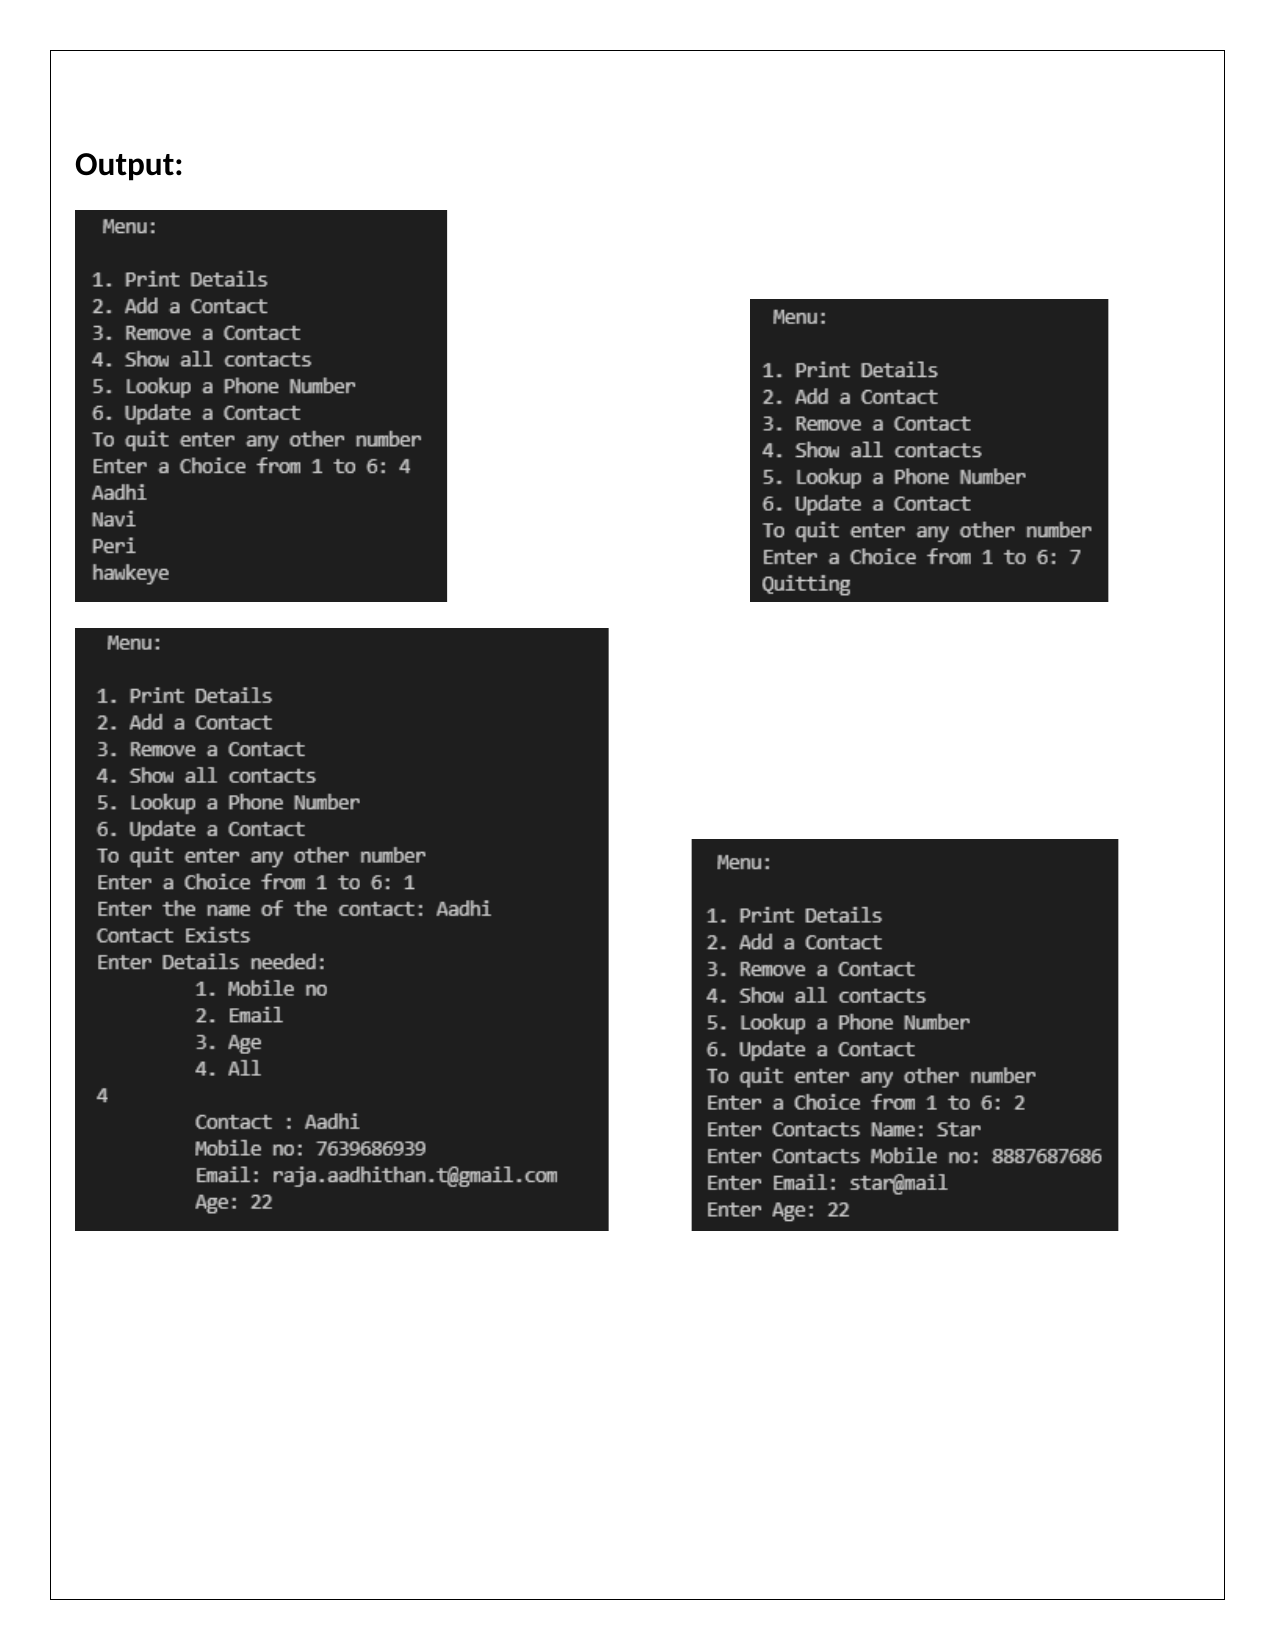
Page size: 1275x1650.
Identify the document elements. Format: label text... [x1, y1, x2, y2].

picture [750, 299, 1109, 602]
picture [75, 628, 609, 1231]
picture [691, 839, 1119, 1231]
text Output: [75, 143, 1200, 183]
picture [75, 210, 448, 602]
